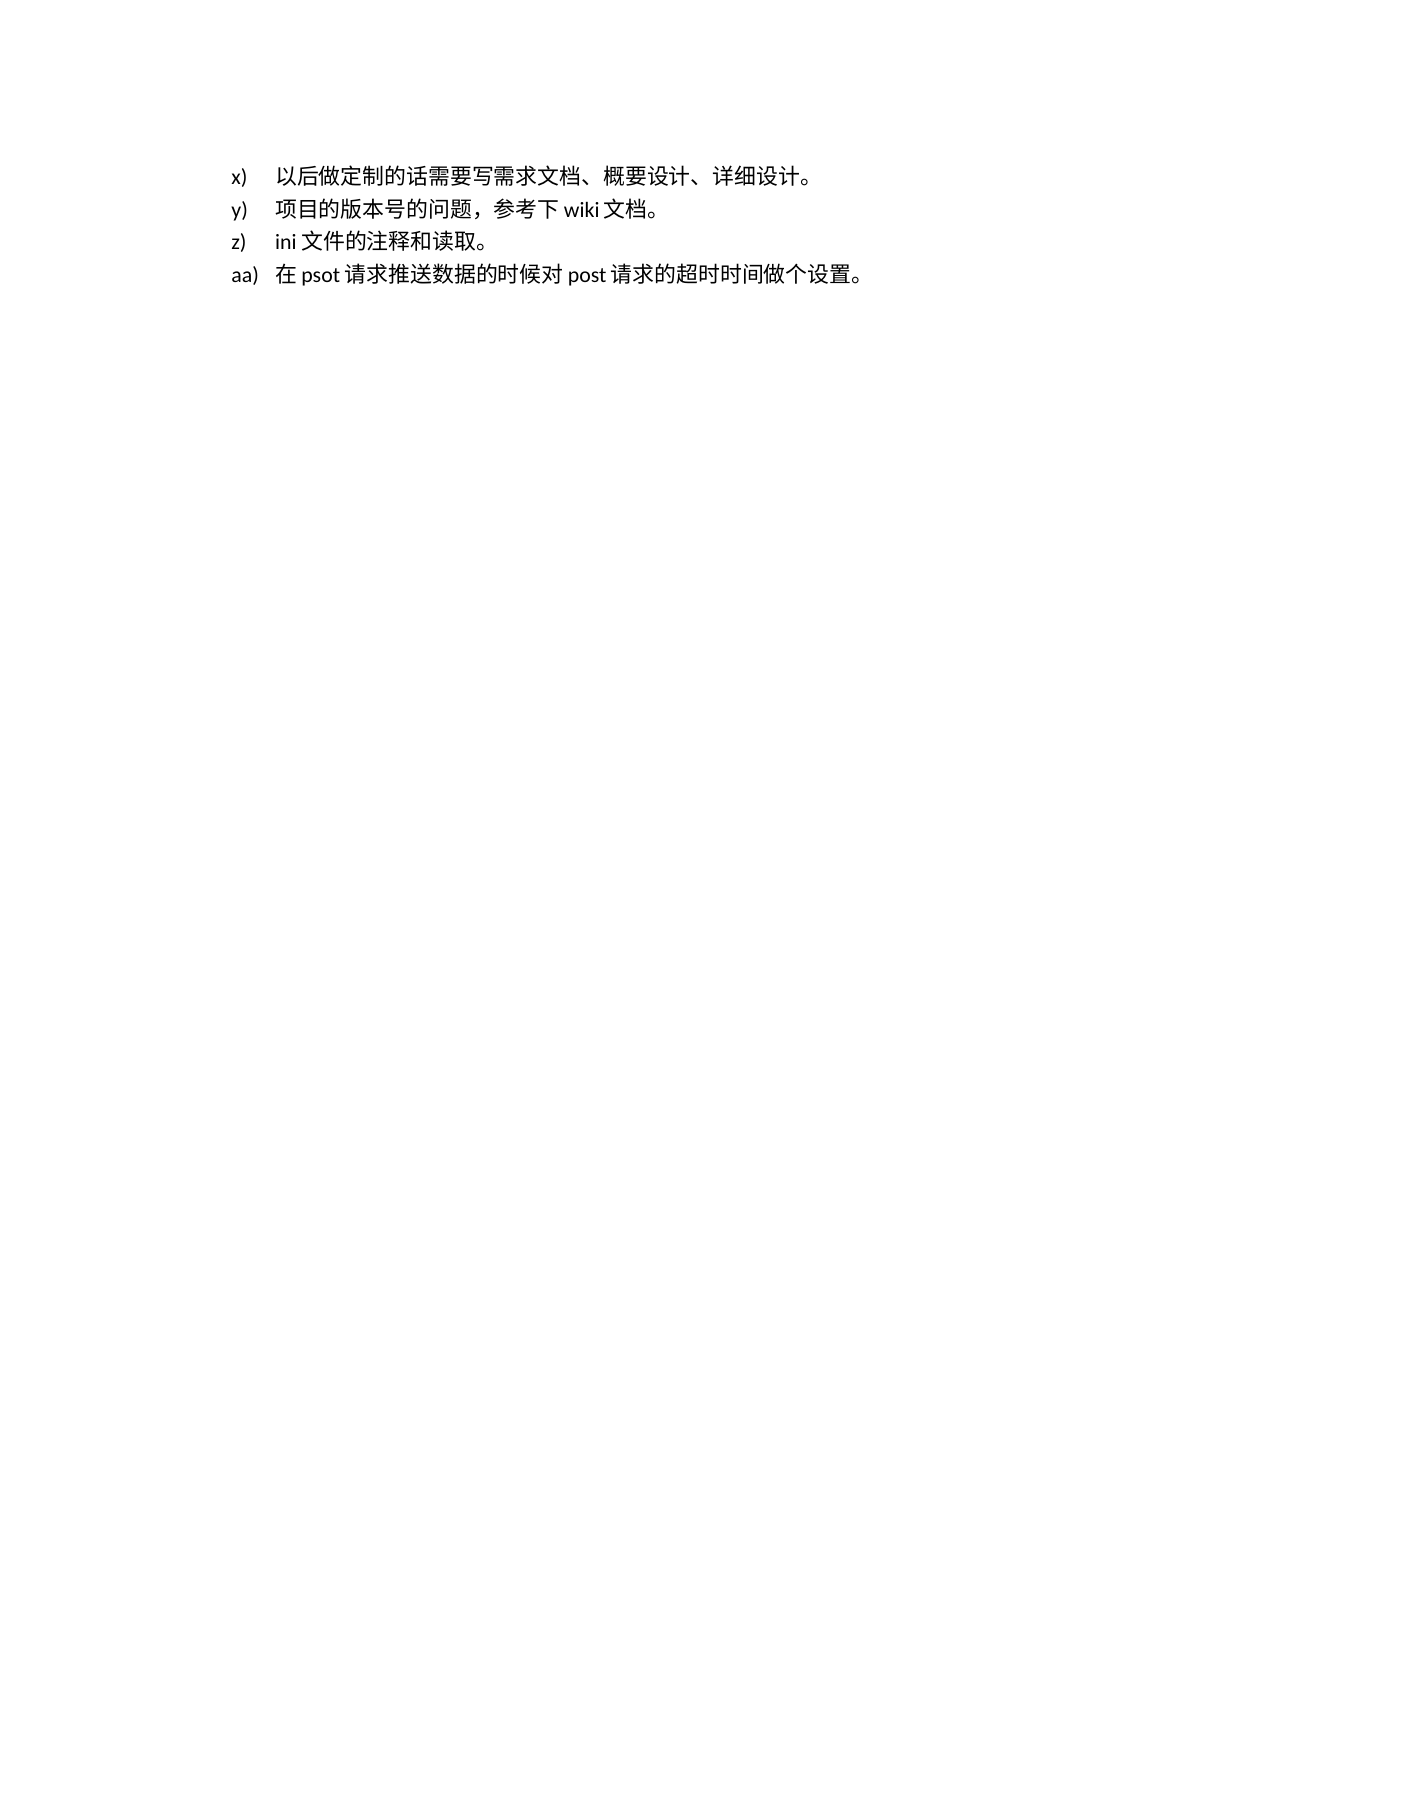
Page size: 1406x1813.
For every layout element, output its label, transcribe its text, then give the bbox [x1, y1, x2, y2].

list 以后做定制的话需要写需求文档、概要设计、详细设计。 [231, 159, 1218, 191]
list ini文件的注释和读取。 [231, 224, 1218, 256]
list 在psot请求推送数据的时候对post请求的超时时间做个设置。 [231, 256, 1218, 289]
list 项目的版本号的问题，参考下wiki文档。 [231, 191, 1218, 224]
